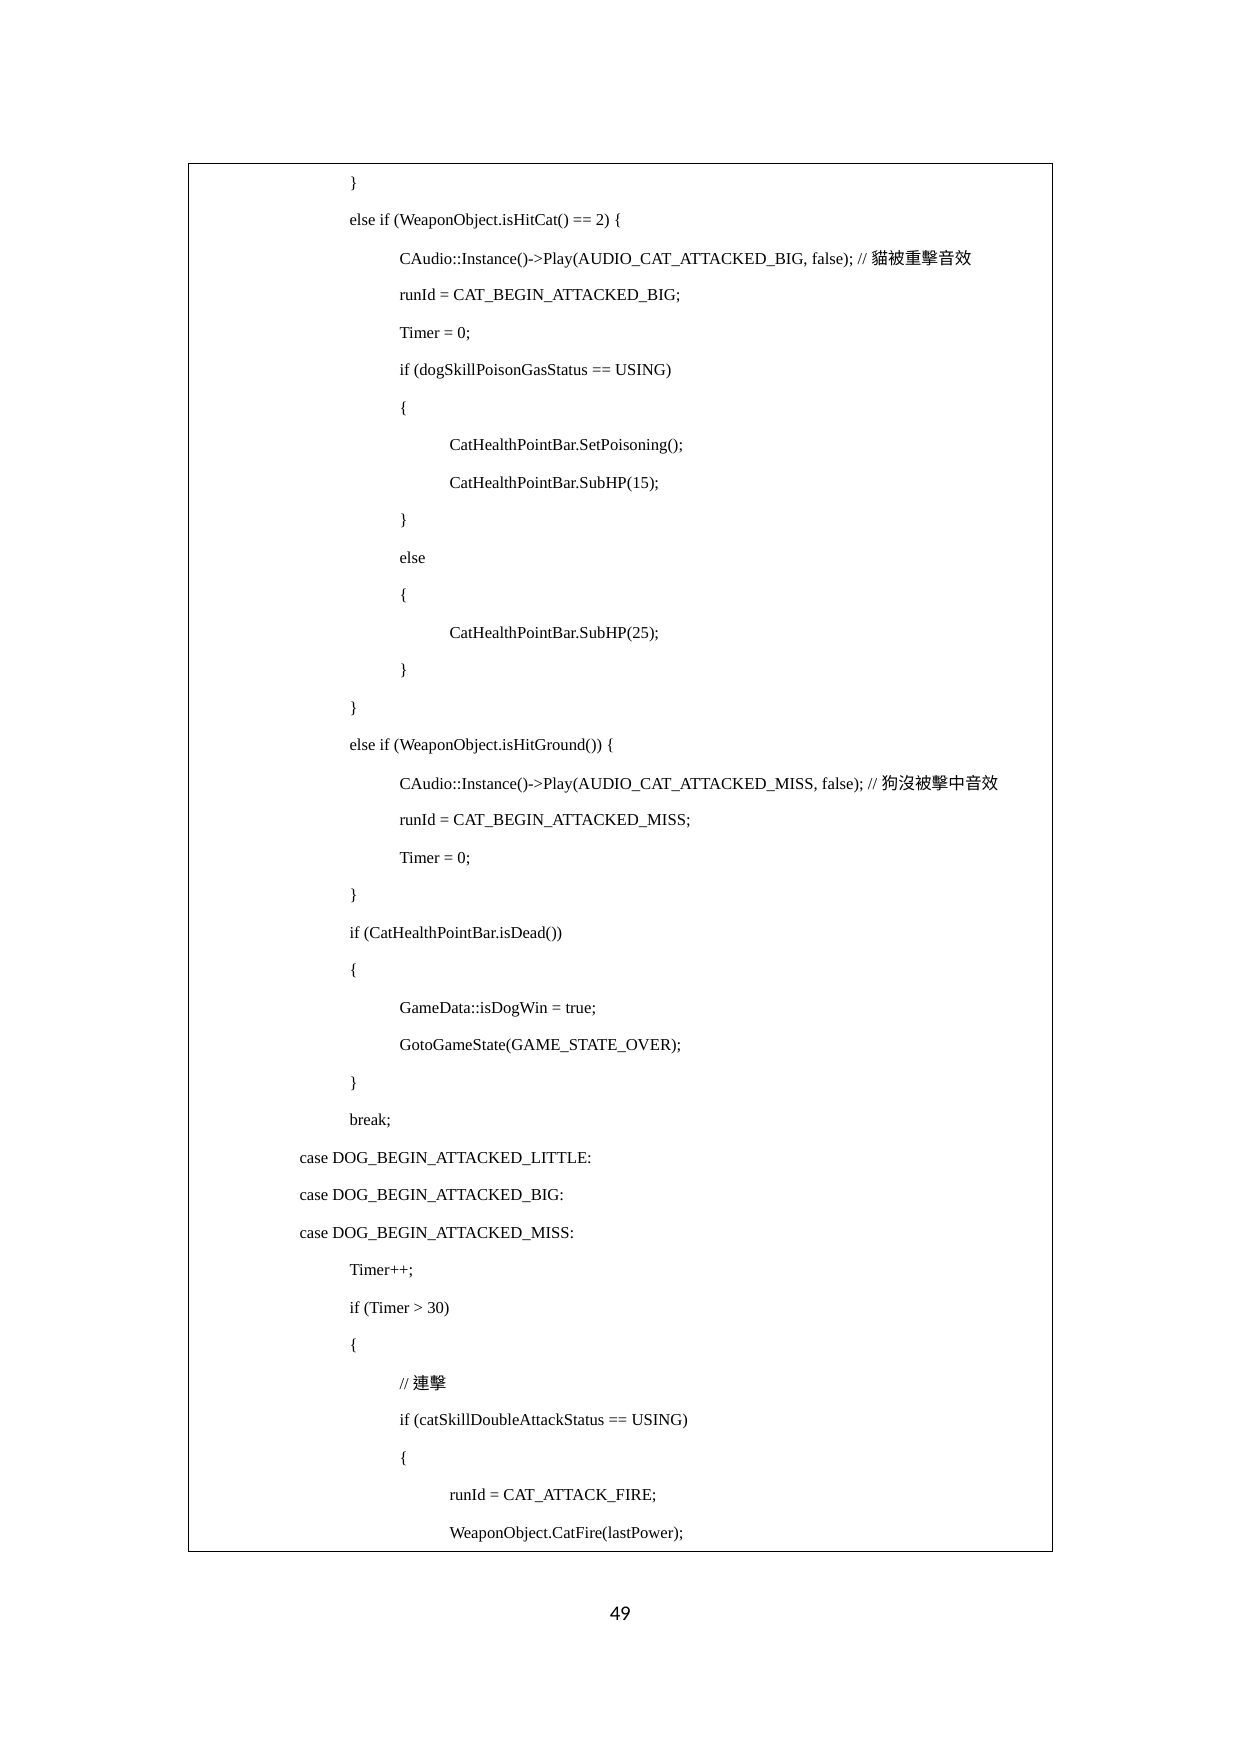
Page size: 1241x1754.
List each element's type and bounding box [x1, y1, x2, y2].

table_cell [189, 164, 1052, 1551]
